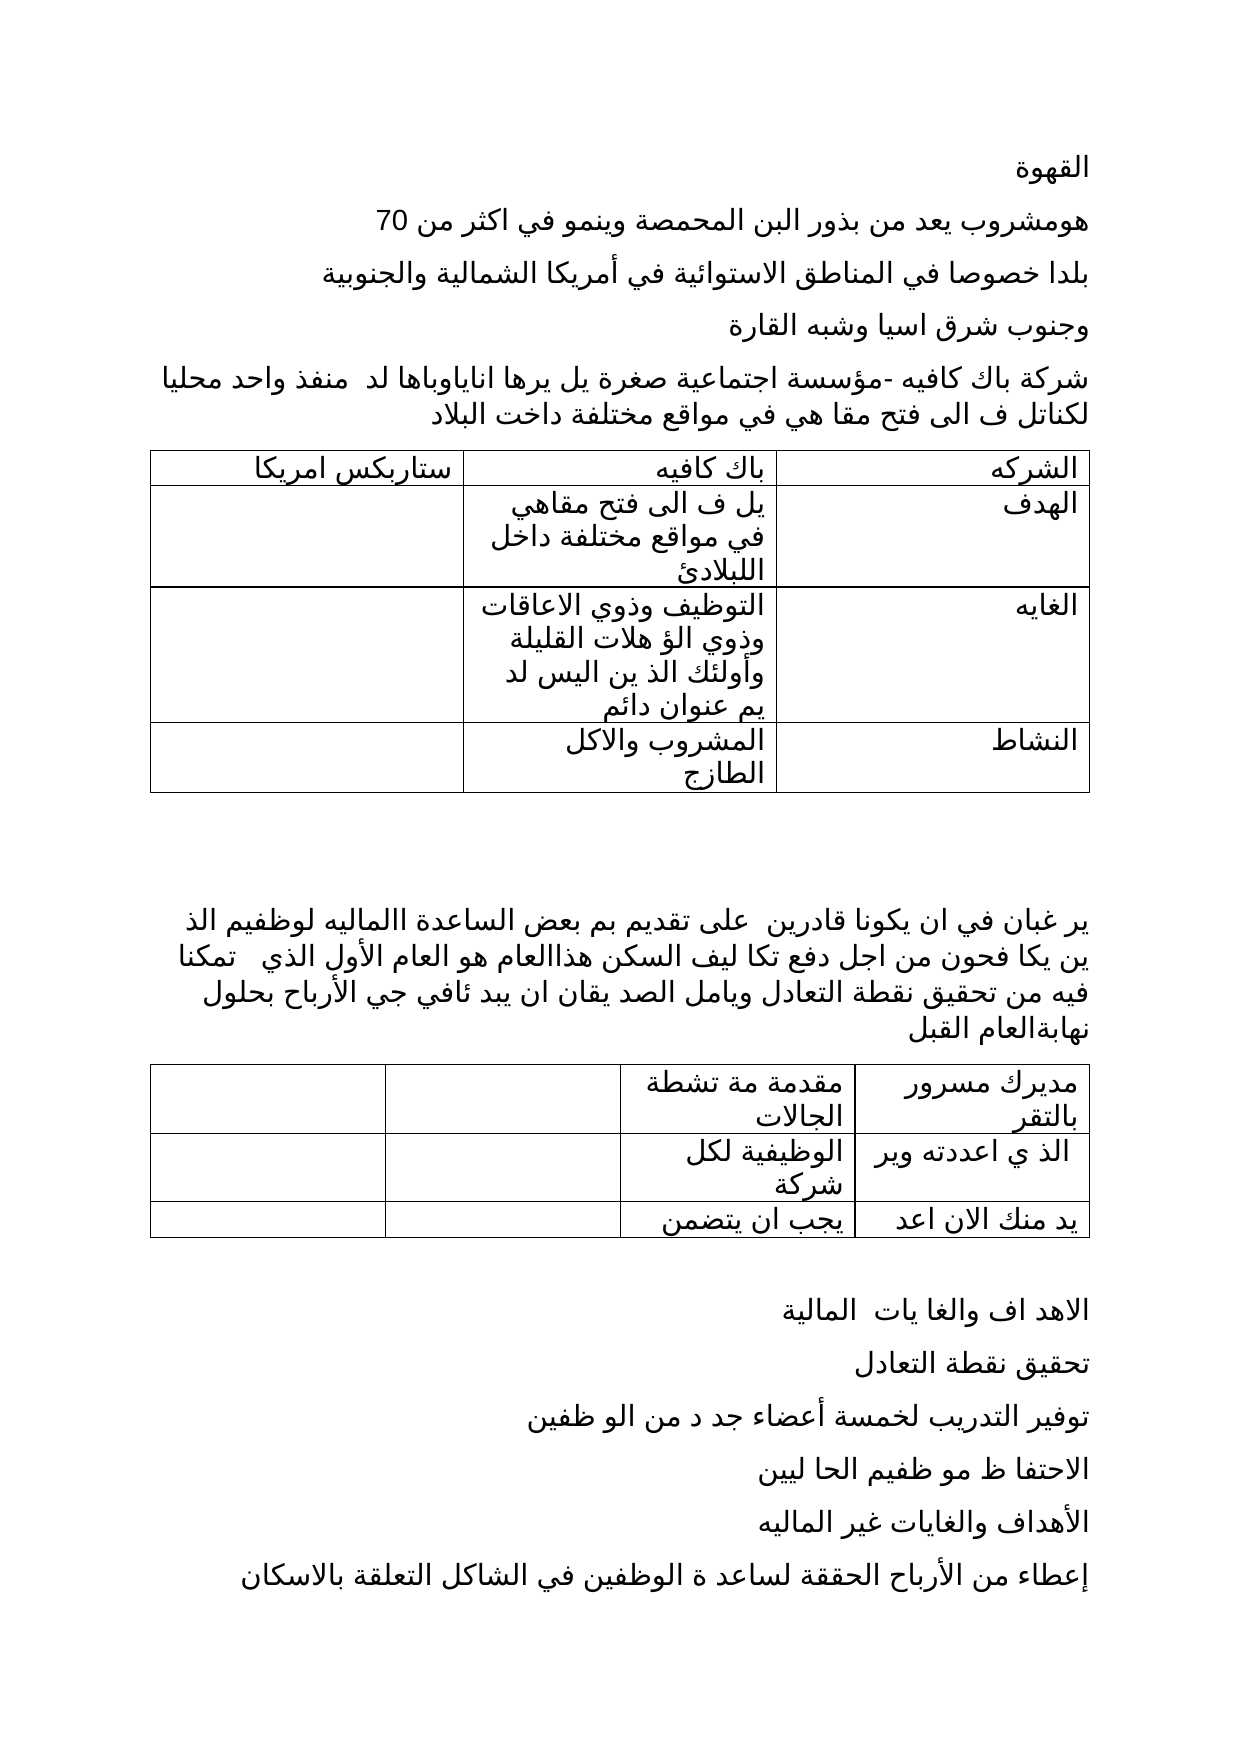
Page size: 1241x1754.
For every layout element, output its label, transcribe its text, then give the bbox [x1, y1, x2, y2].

table_cell [151, 486, 463, 586]
table_header الشركه [777, 451, 1089, 485]
text توفير التدريب لخمسة أعضاء جد د من الو ظفين [150, 1399, 1090, 1433]
table_cell [386, 1134, 620, 1201]
text ير غبان في ان يكونا قادرين على تقديم بم بعض الساعدة االماليه لوظفيم الذ ين يكا فحون من اجل دفع تكا ليف السكن هذاالعام هو العام الأول الذي تمكنا فيه من تحقيق نقطة التعادل ويامل الصد يقان ان يبد ئافي جي الأرباح بحلول نهابةالعام القبل [150, 903, 1090, 1045]
table_cell المشروب والاكل الطازج [464, 723, 776, 792]
table_header باك كافيه [464, 451, 776, 485]
table_cell يد منك الان اعد [856, 1202, 1089, 1237]
table_cell النشاط [777, 723, 1089, 792]
table_cell يجب ان يتضمن [621, 1202, 854, 1237]
table_cell الهدف [777, 486, 1089, 586]
text شركة باك كافيه -مؤسسة اجتماعية صغرة يل يرها اناياوباها لد منفذ واحد محليا لكناتل ف الى فتح مقا هي في مواقع مختلفة داخت البلاد [150, 361, 1090, 431]
text وجنوب شرق اسيا وشبه القارة [150, 308, 1090, 342]
text إعطاء من الأرباح الحققة لساعد ة الوظفين في الشاكل التعلقة بالاسكان [150, 1557, 1090, 1591]
text تحقيق نقطة التعادل [150, 1346, 1090, 1380]
table_cell [151, 1134, 385, 1201]
text الأهداف والغايات غير الماليه [150, 1505, 1090, 1538]
table_header مديرك مسرور بالتقر [856, 1065, 1089, 1132]
table_header [151, 1065, 385, 1132]
text القهوة [150, 150, 1090, 183]
table_header [386, 1065, 620, 1132]
table_cell الوظيفية لكل شركة [621, 1134, 854, 1201]
text هومشروب يعد من بذور البن المحمصة وينمو في اكثر من 70 [150, 203, 1090, 236]
table_header مقدمة مة تشطة الجالات [621, 1065, 854, 1132]
table_cell يل ف الى فتح مقاهي في مواقع مختلفة داخل اللبلادئ [464, 486, 776, 586]
text الاحتفا ظ مو ظفيم الحا ليين [150, 1452, 1090, 1485]
text بلدا خصوصا في المناطق الاستوائية في أمريكا الشمالية والجنوبية [150, 256, 1090, 289]
table_cell الغايه [777, 588, 1089, 722]
table_cell التوظيف وذوي الاعاقات وذوي الؤ هلات القليلة وأولئك الذ ين اليس لد يم عنوان دائم [464, 588, 776, 722]
table_cell [151, 723, 463, 792]
table_header ستاربكس امريكا [151, 451, 463, 485]
table_cell [386, 1202, 620, 1237]
text الاهد اف والغا يات المالية [150, 1293, 1090, 1327]
table_cell [151, 588, 463, 722]
table_cell الذ ي اعددته وير [856, 1134, 1089, 1201]
table_cell [151, 1202, 385, 1237]
